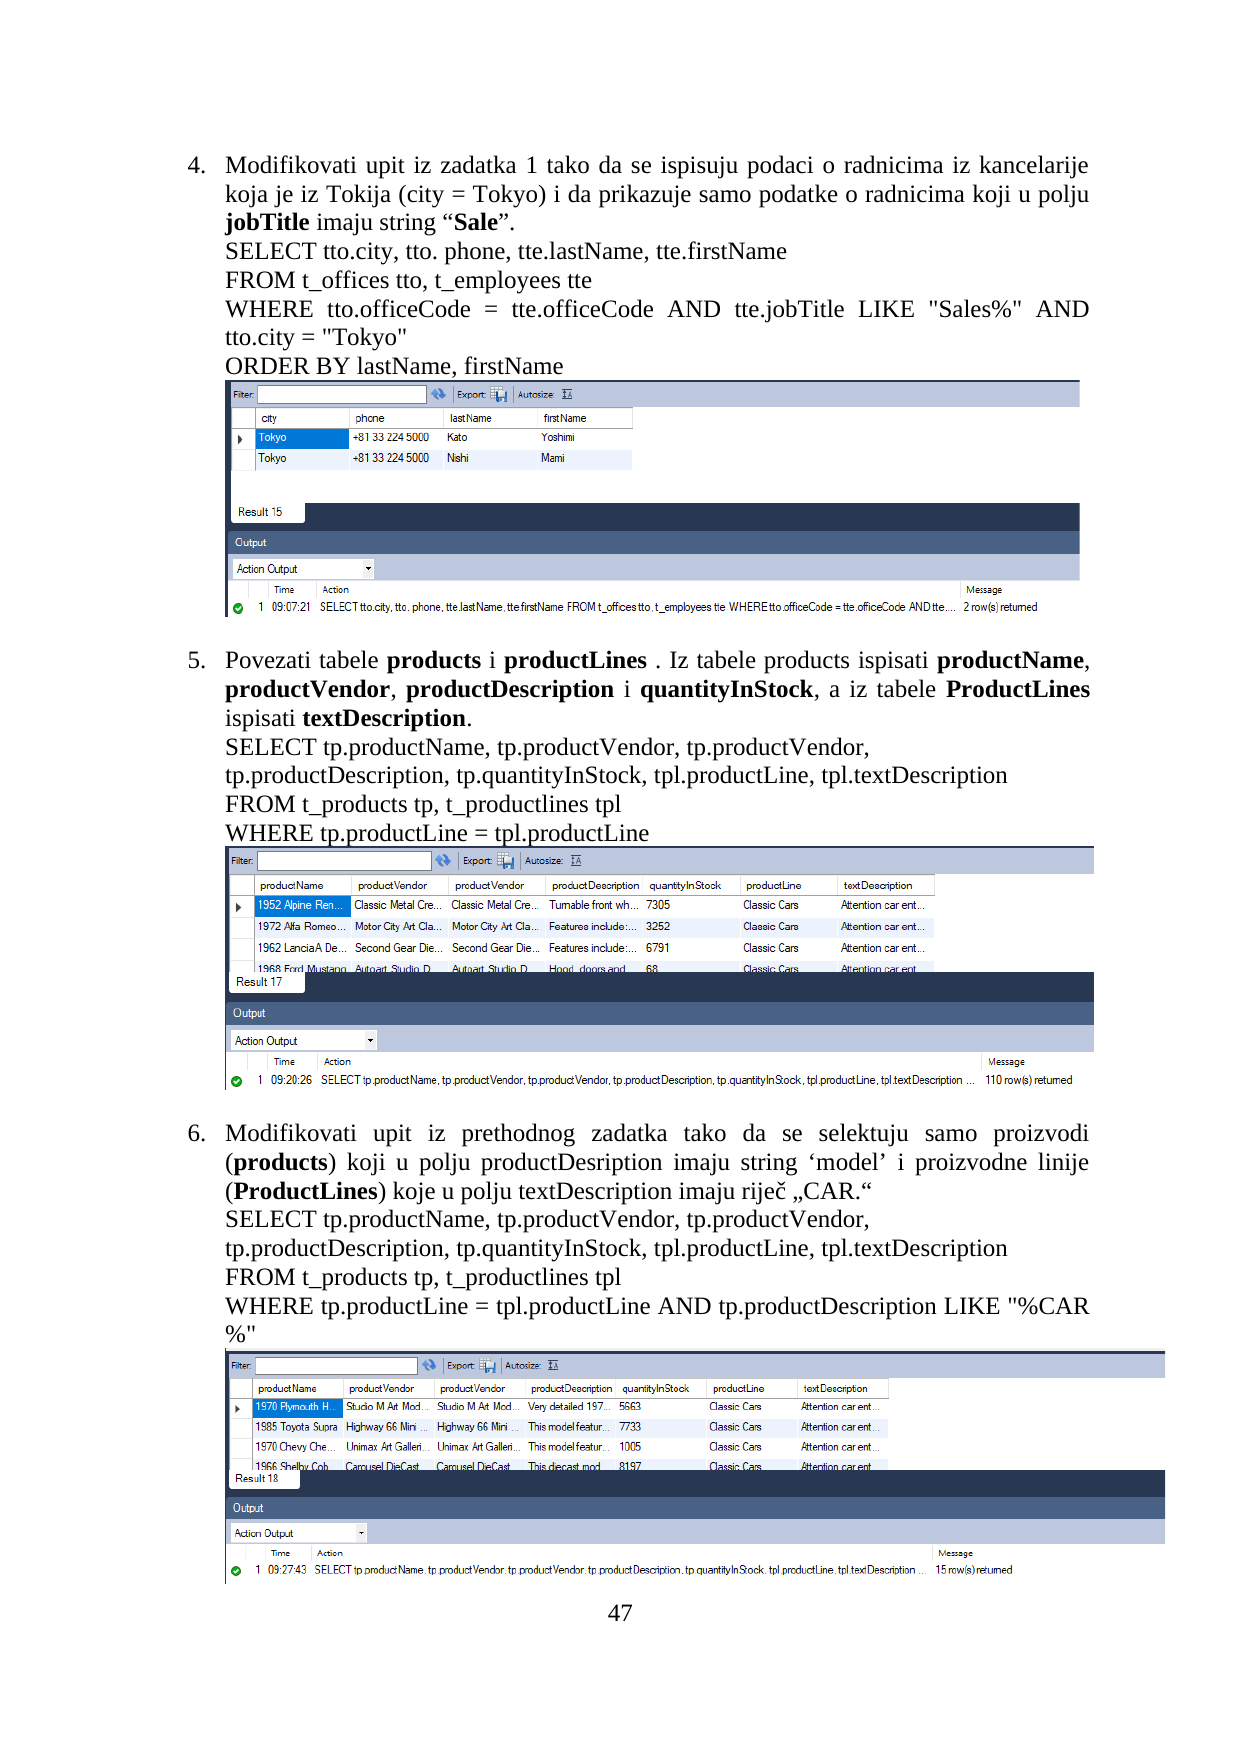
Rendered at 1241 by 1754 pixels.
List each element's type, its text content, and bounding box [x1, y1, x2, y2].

list FROM t_products tp, t_productlines tpl [225, 1262, 1090, 1291]
list SELECT tp.productName, tp.productVendor, tp.productVendor, tp.productDescription, tp.quantityInStock, tpl.productLine, tpl.textDescription [225, 1204, 1090, 1262]
list SELECT tp.productName, tp.productVendor, tp.productVendor, tp.productDescription, tp.quantityInStock, tpl.productLine, tpl.textDescription [225, 732, 1090, 789]
picture [225, 846, 1094, 1090]
list Modifikovati upit iz zadatka 1 tako da se ispisuju podaci o radnicima iz kancelarije koja je iz Tokija (city = Tokyo) i da prikazuje samo podatke o radnicima koji u polju jobTitle imaju string “Sale”. [187, 150, 1090, 236]
list FROM t_offices tto, t_employees tte [225, 265, 1090, 294]
list SELECT tto.city, tto. phone, tte.lastName, tte.firstName [225, 236, 1090, 265]
picture [225, 380, 1080, 617]
list WHERE tto.officeCode = tte.officeCode AND tte.jobTitle LIKE "Sales%" AND tto.city = "Tokyo" [225, 294, 1090, 351]
list Povezati tabele products i productLines . Iz tabele products ispisati productName, productVendor, productDescription i quantityInStock, a iz tabele ProductLines ispisati textDescription. [187, 645, 1090, 732]
list ORDER BY lastName, firstName [225, 351, 1090, 380]
list Modifikovati upit iz prethodnog zadatka tako da se selektuju samo proizvodi (products) koji u polju productDesription imaju string ‘model’ i proizvodne linije (ProductLines) koje u polju textDescription imaju riječ „CAR.“ [187, 1118, 1090, 1204]
list WHERE tp.productLine = tpl.productLine [225, 818, 1090, 846]
picture [225, 1348, 1166, 1584]
list FROM t_products tp, t_productlines tpl [225, 789, 1090, 818]
list WHERE tp.productLine = tpl.productLine AND tp.productDescription LIKE "%CAR%" [225, 1291, 1090, 1348]
